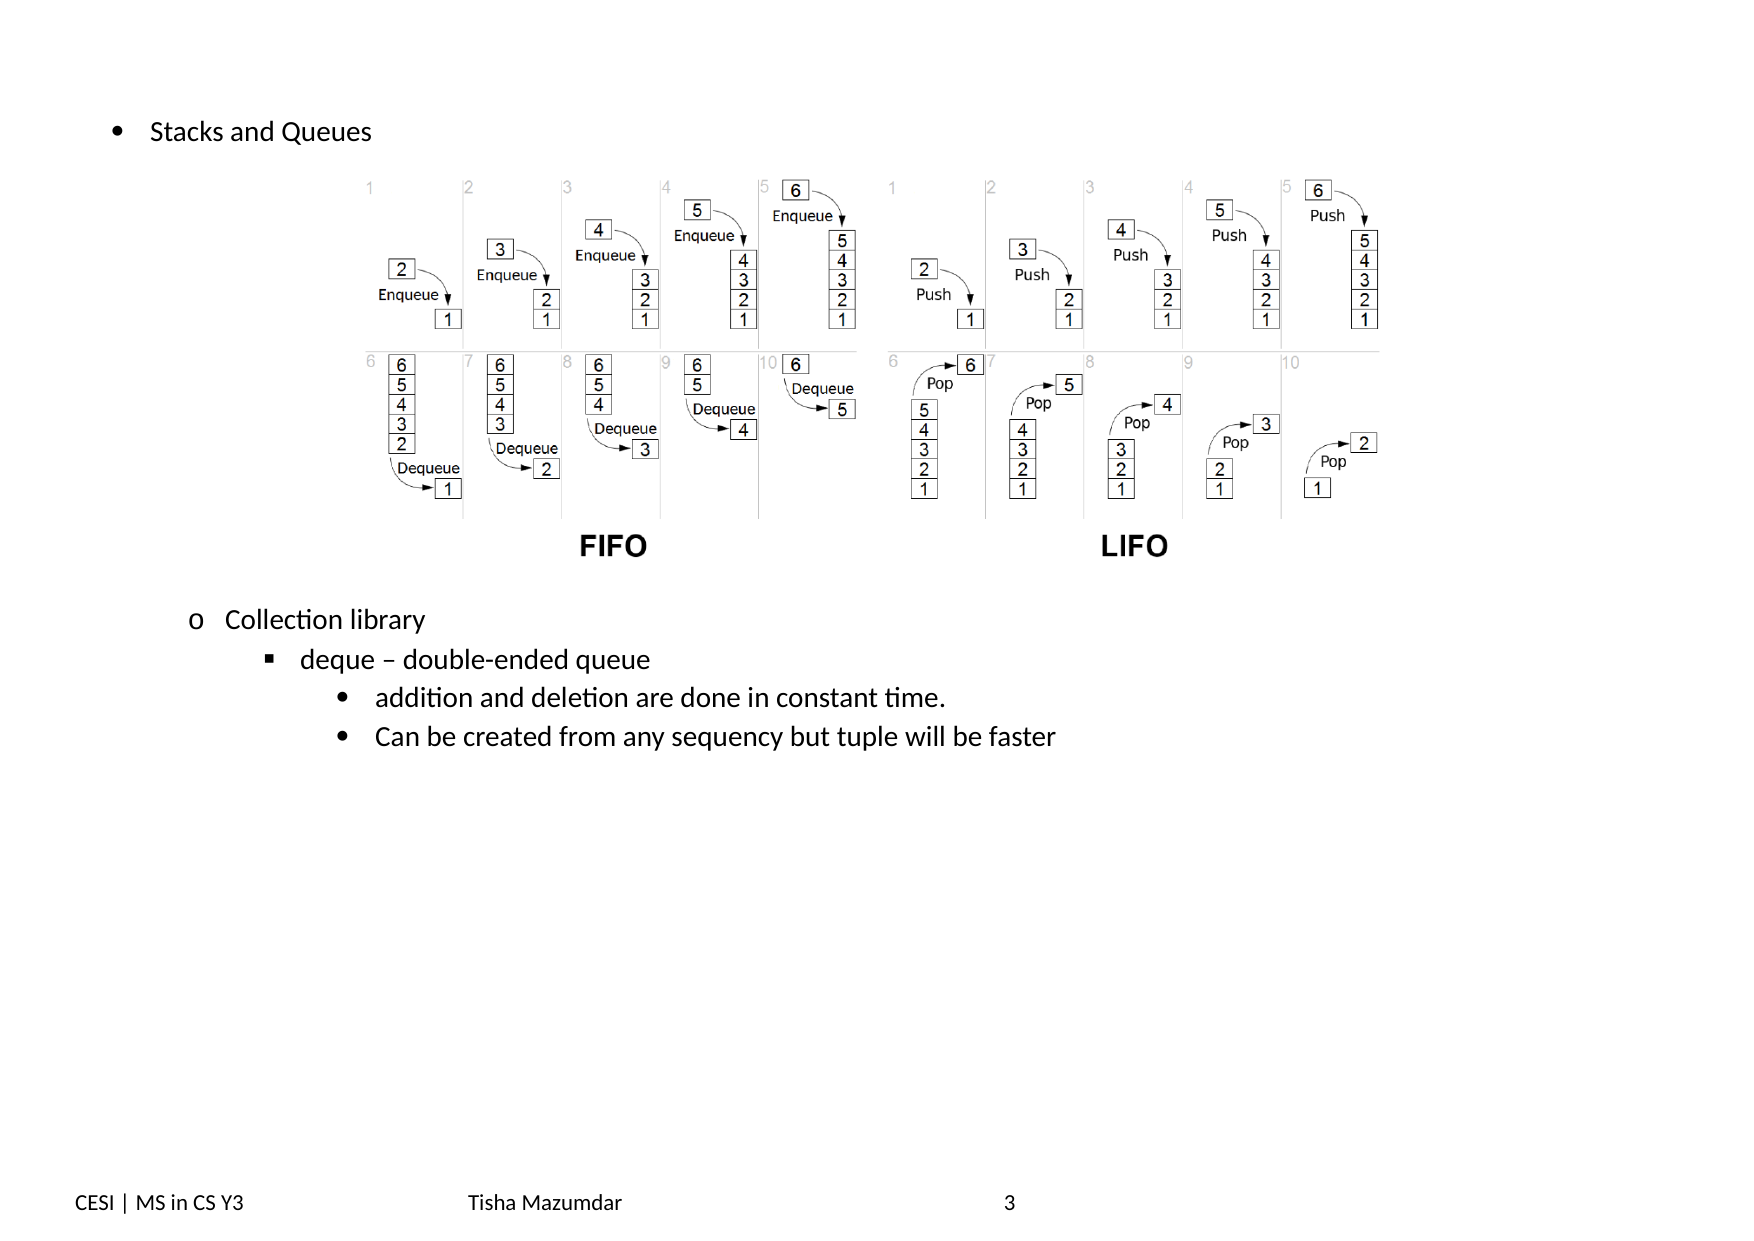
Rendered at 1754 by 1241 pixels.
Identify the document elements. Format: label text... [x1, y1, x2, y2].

list Stacks and Queues [112, 113, 1679, 149]
list Can be created from any sequency but tuple will be faster [337, 718, 1679, 753]
list Collection library [187, 601, 1679, 638]
picture [349, 168, 1405, 582]
list deque – double-ended queue [262, 641, 1679, 676]
list addition and deletion are done in constant time. [337, 679, 1679, 715]
